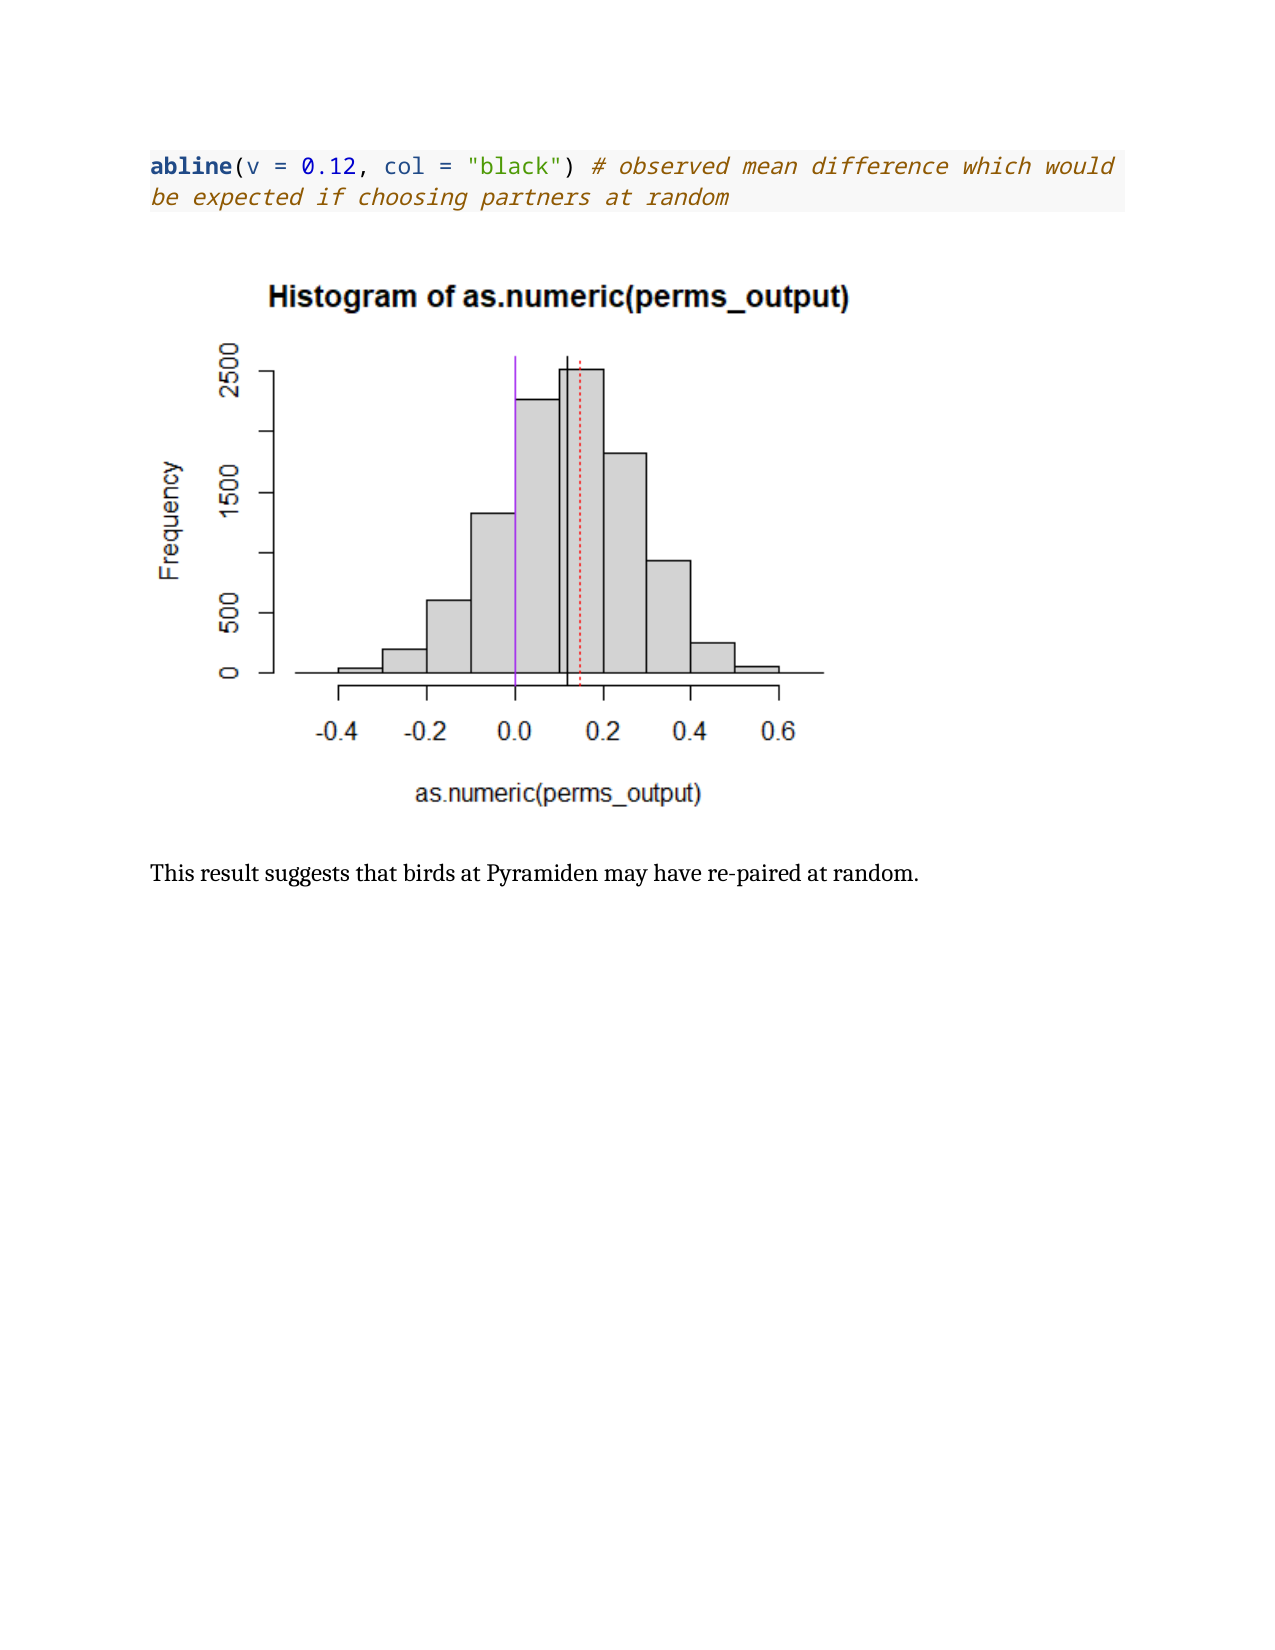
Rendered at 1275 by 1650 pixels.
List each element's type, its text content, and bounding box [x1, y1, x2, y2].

text abline(v = 0.12, col = "black") # observed mean difference which would be expected if choosing partners at random [727, 150, 1125, 212]
picture [150, 233, 908, 840]
text This result suggests that birds at Pyramiden may have re-paired at random. [150, 858, 1125, 887]
